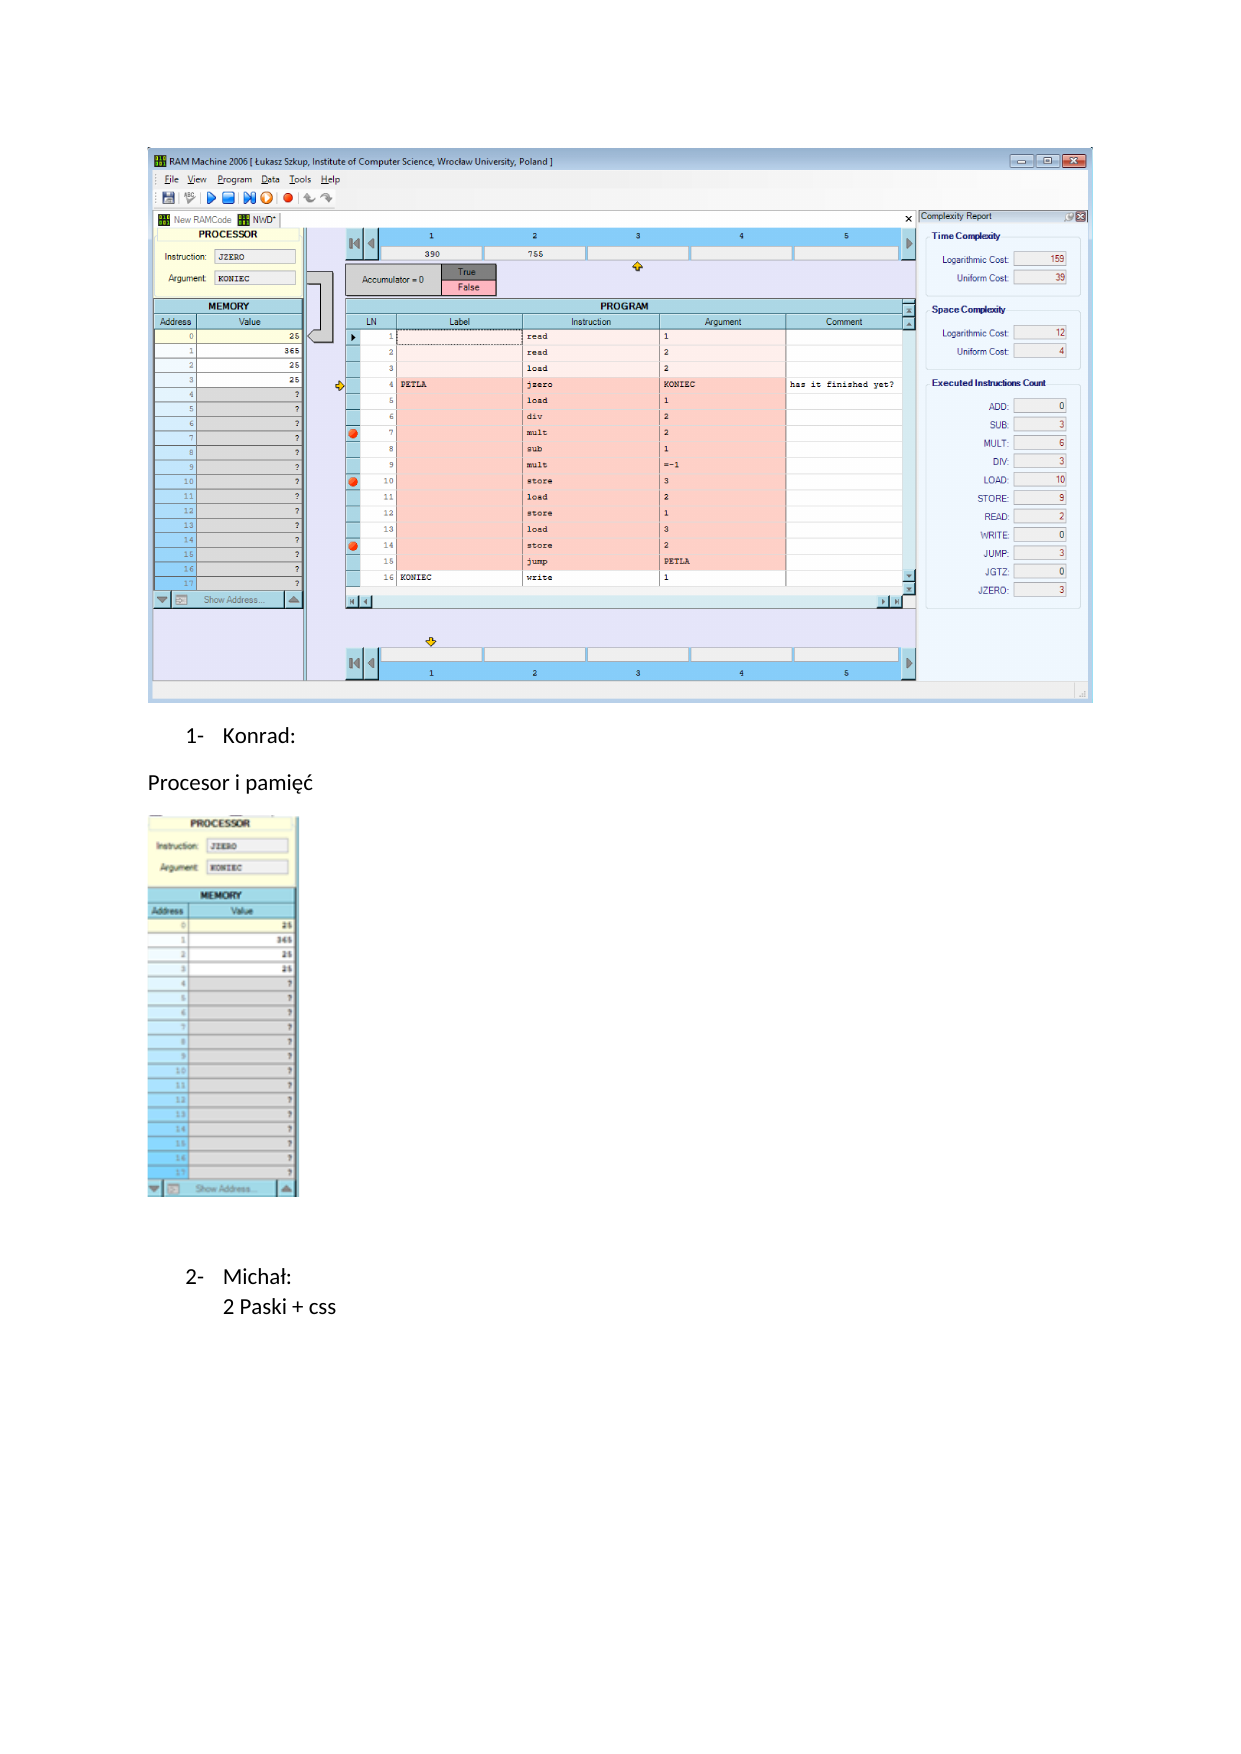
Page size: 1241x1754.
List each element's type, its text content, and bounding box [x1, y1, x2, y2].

list 2 Paski + css [223, 1292, 1093, 1321]
list Michał: [185, 1262, 1093, 1290]
picture [147, 147, 1093, 703]
picture [147, 815, 300, 1197]
text Procesor i pamięć [148, 768, 1093, 796]
list Konrad: [185, 722, 1093, 749]
